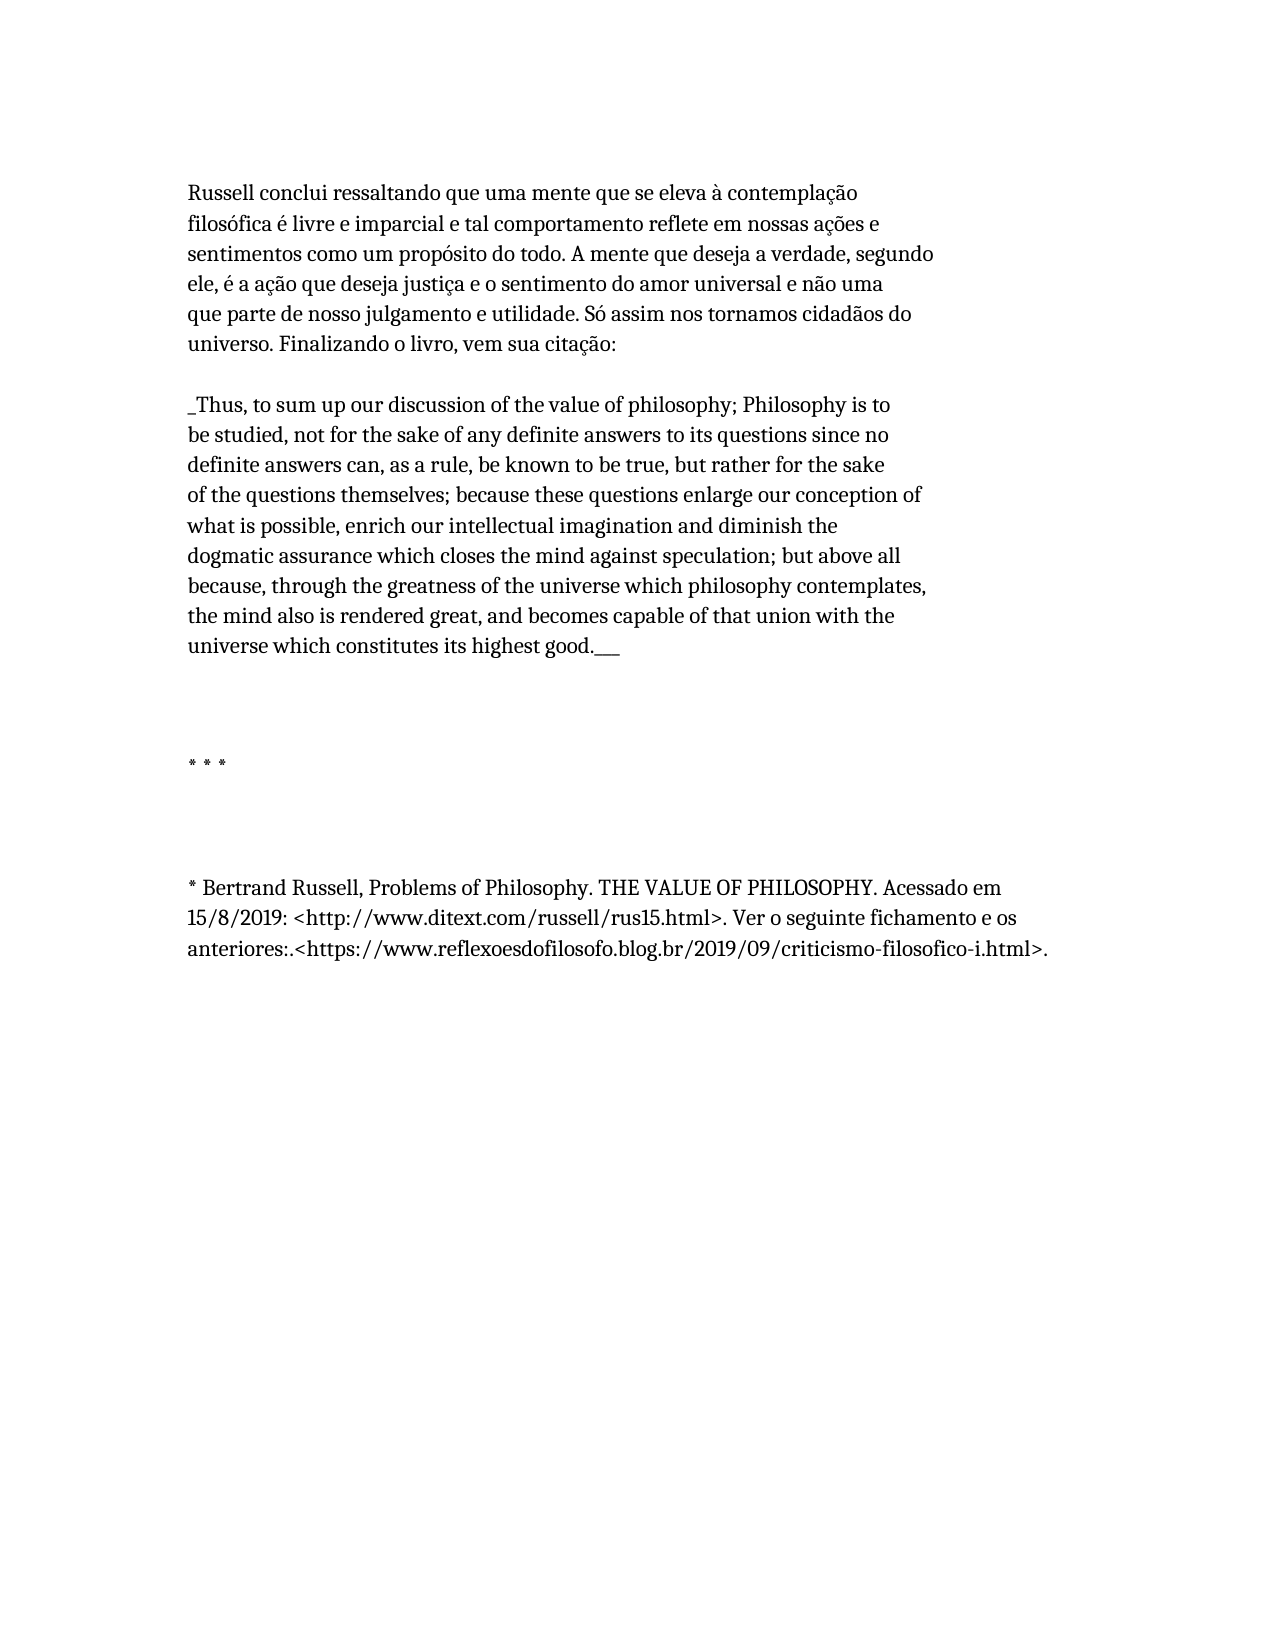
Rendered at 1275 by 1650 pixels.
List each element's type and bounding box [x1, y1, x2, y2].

text [187, 150, 1087, 1052]
